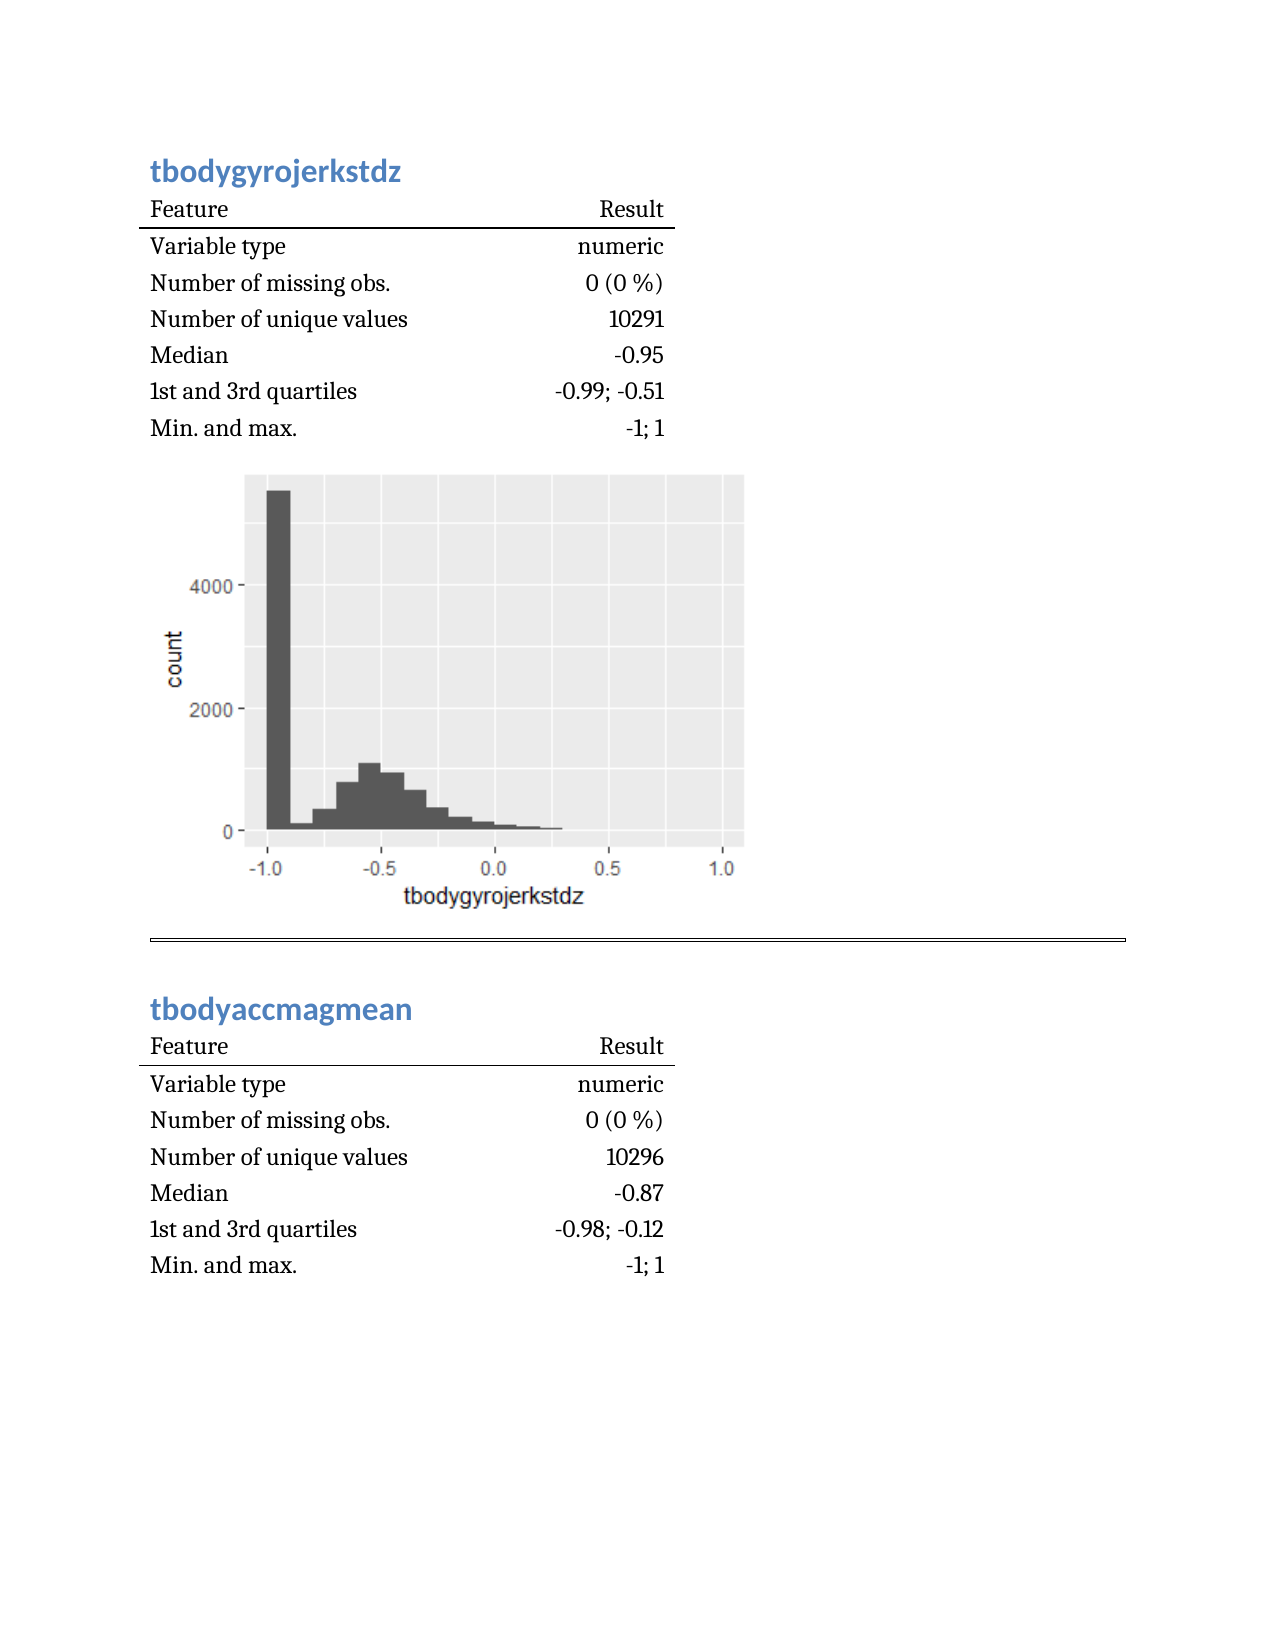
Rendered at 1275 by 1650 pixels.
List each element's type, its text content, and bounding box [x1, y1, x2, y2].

table_cell Number of unique values [139, 1139, 497, 1175]
table_cell 10296 [497, 1139, 675, 1175]
table_cell -1; 1 [497, 1248, 675, 1284]
table_cell 0 (0 %) [497, 1103, 675, 1139]
table_cell Median [139, 1175, 497, 1211]
table_header Feature [139, 191, 497, 227]
table_cell Min. and max. [139, 1248, 497, 1284]
table_header Feature [139, 1029, 497, 1065]
table_cell numeric [497, 229, 675, 265]
table_cell Min. and max. [139, 410, 497, 446]
table_cell -0.98; -0.12 [497, 1211, 675, 1248]
table_cell -0.99; -0.51 [497, 374, 675, 410]
table_cell Number of missing obs. [139, 265, 497, 301]
table_cell 1st and 3rd quartiles [139, 374, 497, 410]
table_cell Variable type [139, 229, 497, 265]
table_cell numeric [497, 1066, 675, 1103]
table_cell -0.95 [497, 337, 675, 373]
table_cell 1st and 3rd quartiles [139, 1211, 497, 1248]
table_cell Number of unique values [139, 301, 497, 337]
picture [150, 464, 757, 920]
table_cell Median [139, 337, 497, 373]
table_cell Variable type [139, 1066, 497, 1103]
table_cell 0 (0 %) [497, 265, 675, 301]
table_header Result [497, 191, 675, 227]
subtitle tbodyaccmagmean [150, 988, 1125, 1028]
subtitle tbodygyrojerkstdz [150, 150, 1125, 191]
table_header Result [497, 1029, 675, 1065]
table_cell -0.87 [497, 1175, 675, 1211]
table_cell 10291 [497, 301, 675, 337]
table_cell -1; 1 [497, 410, 675, 446]
table_cell Number of missing obs. [139, 1103, 497, 1139]
